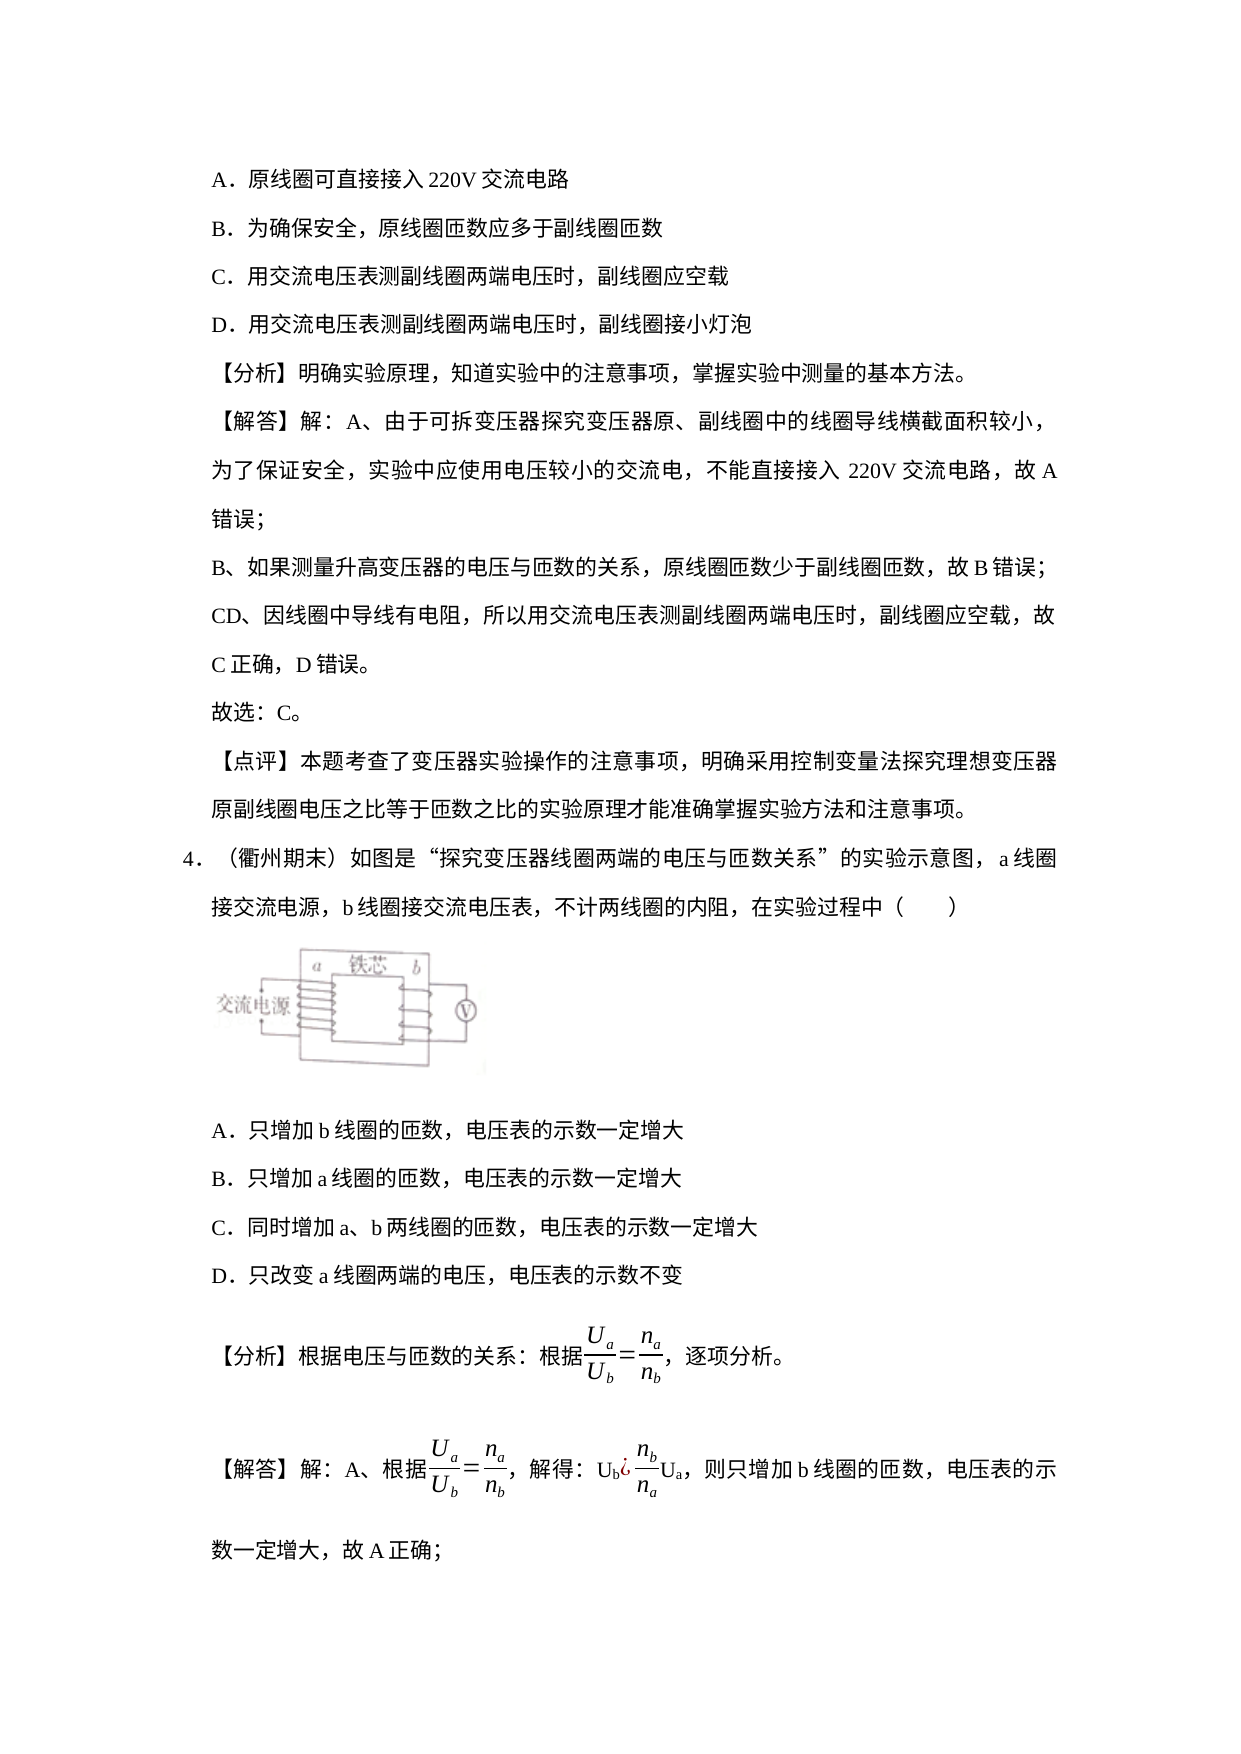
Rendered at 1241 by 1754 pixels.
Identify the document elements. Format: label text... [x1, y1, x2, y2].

text 故选：C。 [211, 695, 1058, 727]
text 【解答】解：A、由于可拆变压器探究变压器原、副线圈中的线圈导线横截面积较小，为了保证安全，实验中应使用电压较小的交流电，不能直接接入220V交流电路，故A错误； [211, 404, 1058, 534]
text A．只增加b线圈的匝数，电压表的示数一定增大 [183, 1112, 1058, 1145]
text 【点评】本题考查了变压器实验操作的注意事项，明确采用控制变量法探究理想变压器原副线圈电压之比等于匝数之比的实验原理才能准确掌握实验方法和注意事项。 [211, 743, 1058, 824]
text 4．（衢州期末）如图是“探究变压器线圈两端的电压与匝数关系”的实验示意图，a线圈接交流电源，b线圈接交流电压表，不计两线圈的内阻，在实验过程中（ ） [183, 840, 1058, 922]
text 【分析】明确实验原理，知道实验中的注意事项，掌握实验中测量的基本方法。 [211, 355, 1058, 388]
text A．原线圈可直接接入220V交流电路 [183, 162, 1058, 194]
text D．用交流电压表测副线圈两端电压时，副线圈接小灯泡 [183, 307, 1058, 339]
text B、如果测量升高变压器的电压与匝数的关系，原线圈匝数少于副线圈匝数，故B错误； [211, 549, 1058, 582]
picture [211, 937, 491, 1080]
text C．用交流电压表测副线圈两端电压时，副线圈应空载 [183, 259, 1058, 291]
text 【分析】根据电压与匝数的关系：根据，逐项分析。 [211, 1306, 1058, 1403]
text B．只增加a线圈的匝数，电压表的示数一定增大 [183, 1161, 1058, 1193]
text 【解答】解：A、根据，解得：UbUa，则只增加b线圈的匝数，电压表的示数一定增大，故A正确； [211, 1419, 1058, 1565]
text D．只改变a线圈两端的电压，电压表的示数不变 [183, 1257, 1058, 1290]
text C．同时增加a、b两线圈的匝数，电压表的示数一定增大 [183, 1209, 1058, 1242]
text CD、因线圈中导线有电阻，所以用交流电压表测副线圈两端电压时，副线圈应空载，故C正确，D错误。 [211, 598, 1058, 679]
text B．为确保安全，原线圈匝数应多于副线圈匝数 [183, 210, 1058, 243]
